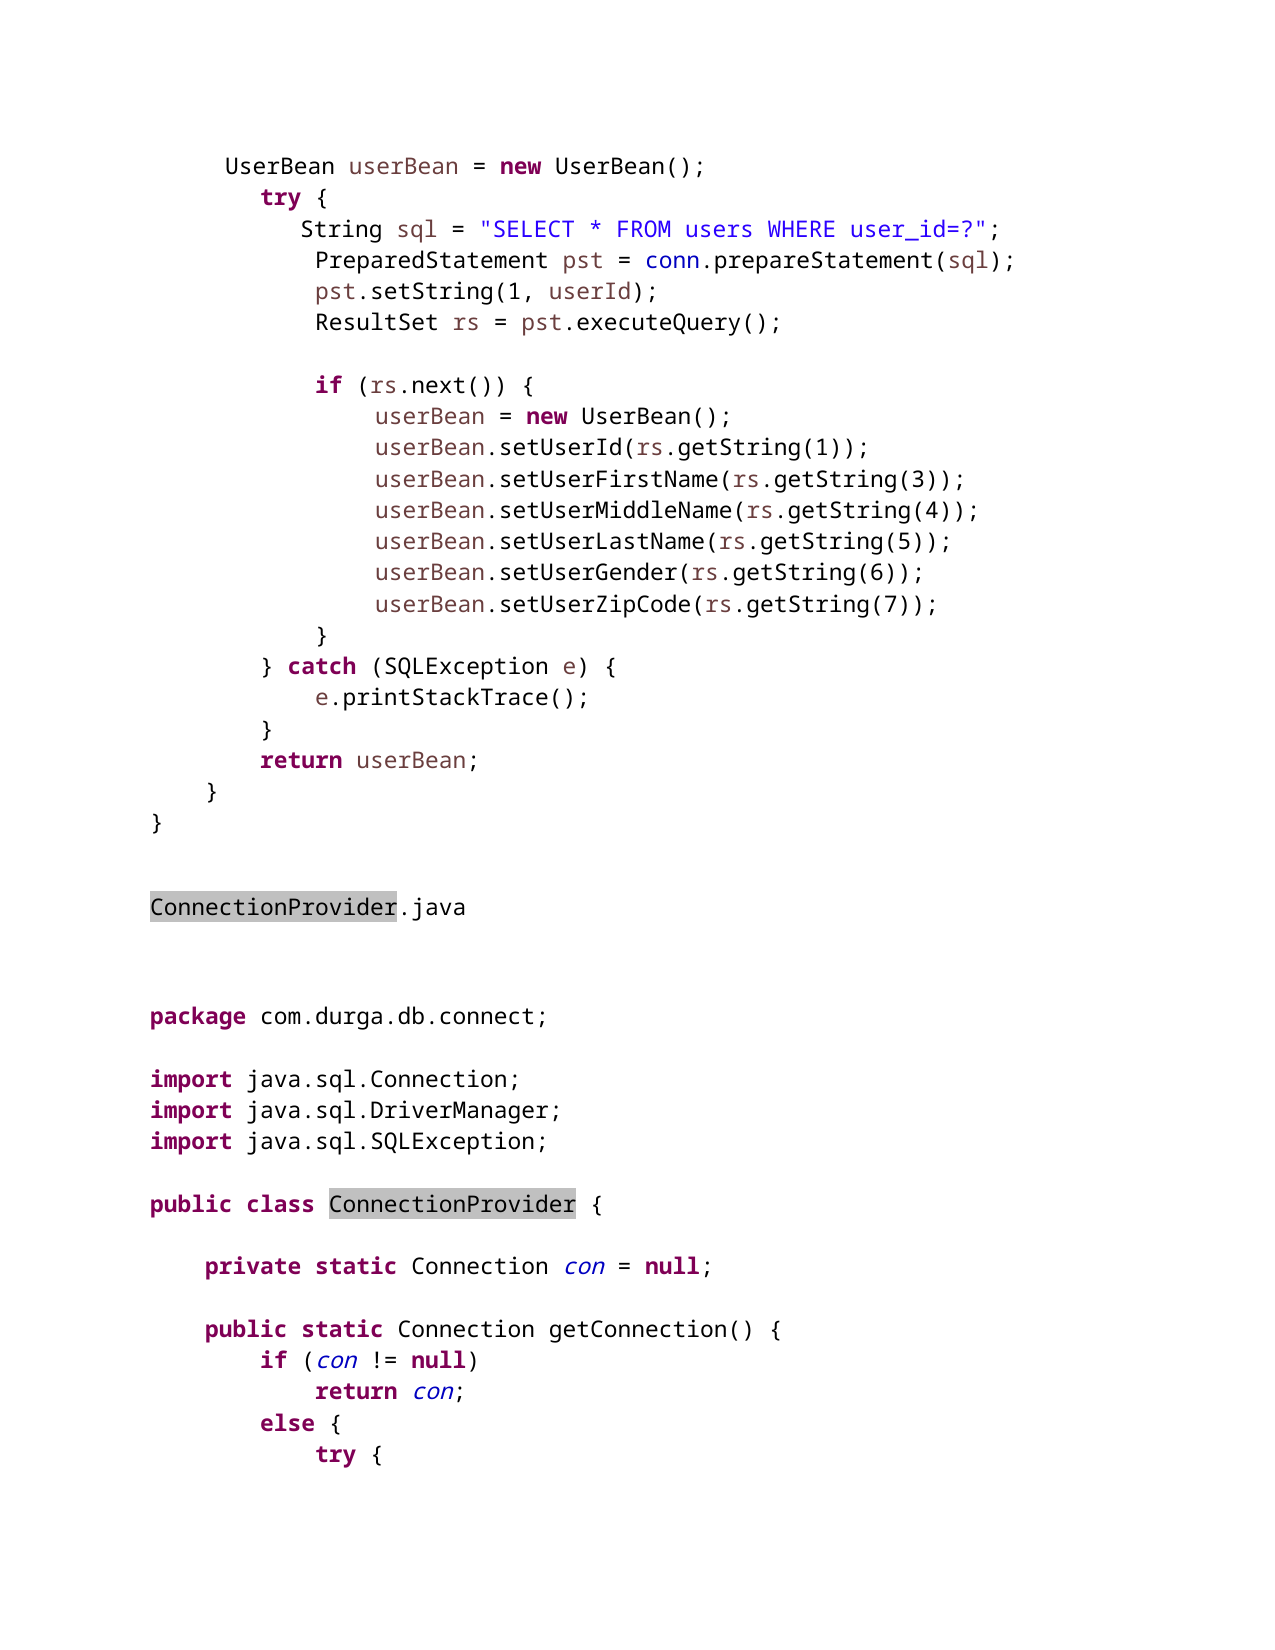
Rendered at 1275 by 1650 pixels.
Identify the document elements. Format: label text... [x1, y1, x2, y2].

text userBean.setUserLastName(rs.getString(5)); [150, 525, 1125, 556]
text UserBean userBean = new UserBean(); [150, 150, 1125, 181]
text userBean = new UserBean(); [150, 400, 1125, 431]
text } catch (SQLException e) { [150, 650, 1125, 681]
text if (con != null) [150, 1344, 1125, 1375]
text package com.durga.db.connect; [150, 1000, 1125, 1032]
text import java.sql.Connection; [150, 1063, 1125, 1094]
text userBean.setUserZipCode(rs.getString(7)); [150, 587, 1125, 619]
text public class ConnectionProvider { [576, 1188, 1125, 1219]
text private static Connection con = null; [150, 1250, 1125, 1282]
text } [150, 619, 1125, 650]
text ConnectionProvider.java [397, 891, 1125, 922]
text } [150, 775, 1125, 806]
text userBean.setUserId(rs.getString(1)); [150, 431, 1125, 462]
text String sql = "SELECT * FROM users WHERE user_id=?"; [150, 212, 1125, 244]
text try { [150, 181, 1125, 212]
text } [150, 806, 1125, 837]
text return userBean; [150, 744, 1125, 775]
text userBean.setUserFirstName(rs.getString(3)); [150, 462, 1125, 494]
text e.printStackTrace(); [150, 681, 1125, 712]
text PreparedStatement pst = conn.prepareStatement(sql); [150, 244, 1125, 275]
text ResultSet rs = pst.executeQuery(); [150, 306, 1125, 337]
text else { [150, 1407, 1125, 1438]
text userBean.setUserMiddleName(rs.getString(4)); [150, 494, 1125, 525]
text import java.sql.DriverManager; [150, 1094, 1125, 1125]
text return con; [150, 1375, 1125, 1407]
text public class ConnectionProvider { [150, 1188, 329, 1219]
text try { [150, 1438, 1125, 1469]
text } [150, 712, 1125, 744]
text import java.sql.SQLException; [150, 1125, 1125, 1157]
text if (rs.next()) { [150, 369, 1125, 400]
text pst.setString(1, userId); [150, 275, 1125, 306]
text public static Connection getConnection() { [150, 1313, 1125, 1344]
text userBean.setUserGender(rs.getString(6)); [150, 556, 1125, 587]
